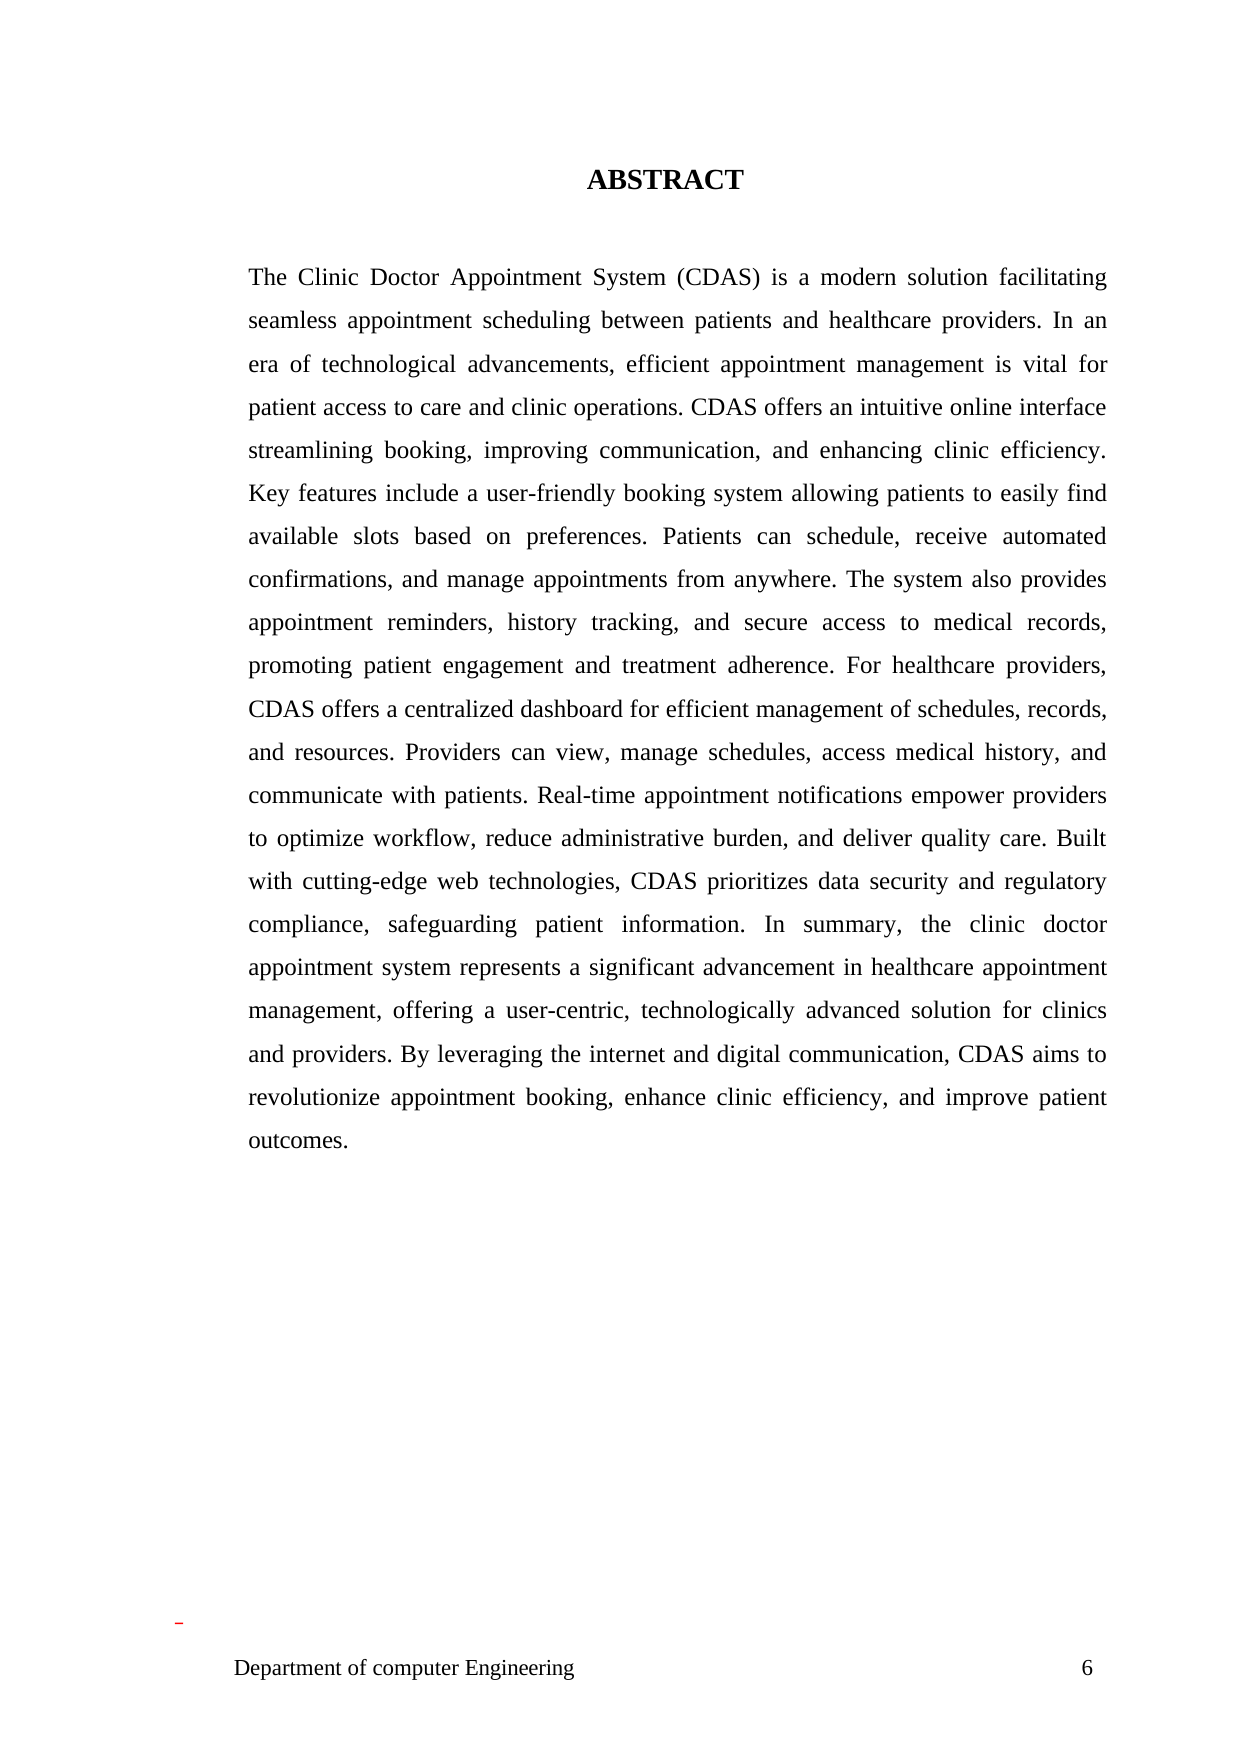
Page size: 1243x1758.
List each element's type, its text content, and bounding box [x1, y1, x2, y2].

subtitle ABSTRACT [159, 162, 1172, 196]
text The Clinic Doctor Appointment System (CDAS) is a modern solution facilitating seamless appointment scheduling between patients and healthcare providers. In an era of technological advancements, efficient appointment management is vital for patient access to care and clinic operations. CDAS offers an intuitive online interface streamlining booking, improving communication, and enhancing clinic efficiency. Key features include a user-friendly booking system allowing patients to easily find available slots based on preferences. Patients can schedule, receive automated confirmations, and manage appointments from anywhere. The system also provides appointment reminders, history tracking, and secure access to medical records, promoting patient engagement and treatment adherence. For healthcare providers, CDAS offers a centralized dashboard for efficient management of schedules, records, and resources. Providers can view, manage schedules, access medical history, and communicate with patients. Real-time appointment notifications empower providers to optimize workflow, reduce administrative burden, and deliver quality care. Built with cutting-edge web technologies, CDAS prioritizes data security and regulatory compliance, safeguarding patient information. In summary, the clinic doctor appointment system represents a significant advancement in healthcare appointment management, offering a user-centric, technologically advanced solution for clinics and providers. By leveraging the internet and digital communication, CDAS aims to revolutionize appointment booking, enhance clinic efficiency, and improve patient outcomes. [248, 262, 1108, 1154]
